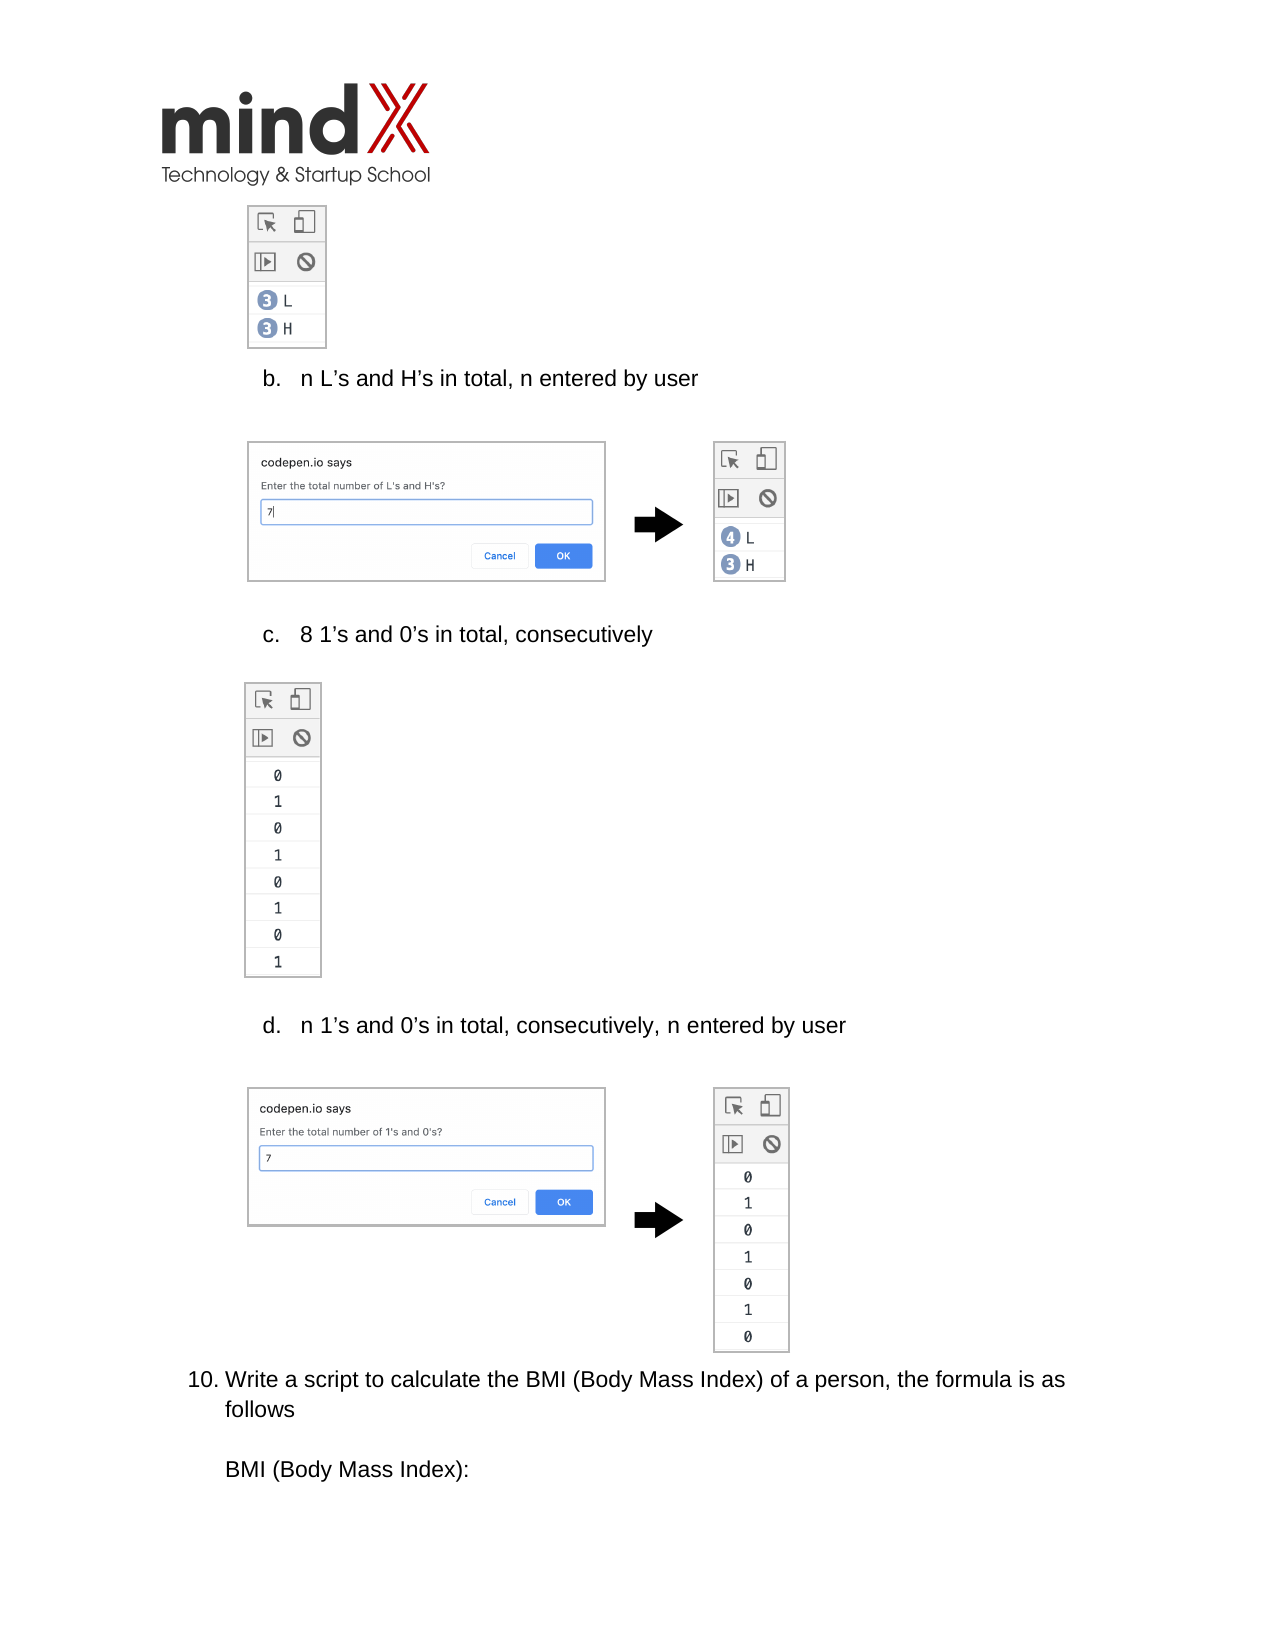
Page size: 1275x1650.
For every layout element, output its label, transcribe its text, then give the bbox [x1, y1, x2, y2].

picture [249, 1089, 604, 1224]
list n L’s and H’s in total, n entered by user [262, 365, 1125, 394]
table_header [238, 194, 620, 363]
text BMI (Body Mass Index): [225, 1456, 1125, 1483]
picture [249, 443, 604, 580]
list Write a script to calculate the BMI (Body Mass Index) of a person, the formula is as follows [187, 1366, 1125, 1422]
table_header [619, 430, 701, 619]
list 8 1’s and 0’s in total, consecutively [262, 621, 1125, 647]
list n 1’s and 0’s in total, consecutively, n entered by user [262, 1012, 1125, 1040]
picture [246, 684, 320, 976]
picture [150, 75, 441, 189]
picture [715, 443, 784, 580]
picture [627, 493, 691, 556]
table_header [703, 1077, 1135, 1364]
table_header [238, 430, 616, 619]
table_header [238, 1077, 616, 1364]
table_header [703, 430, 1135, 619]
picture [627, 1188, 691, 1252]
picture [715, 1089, 788, 1351]
picture [249, 207, 325, 347]
table_header [619, 1077, 701, 1364]
